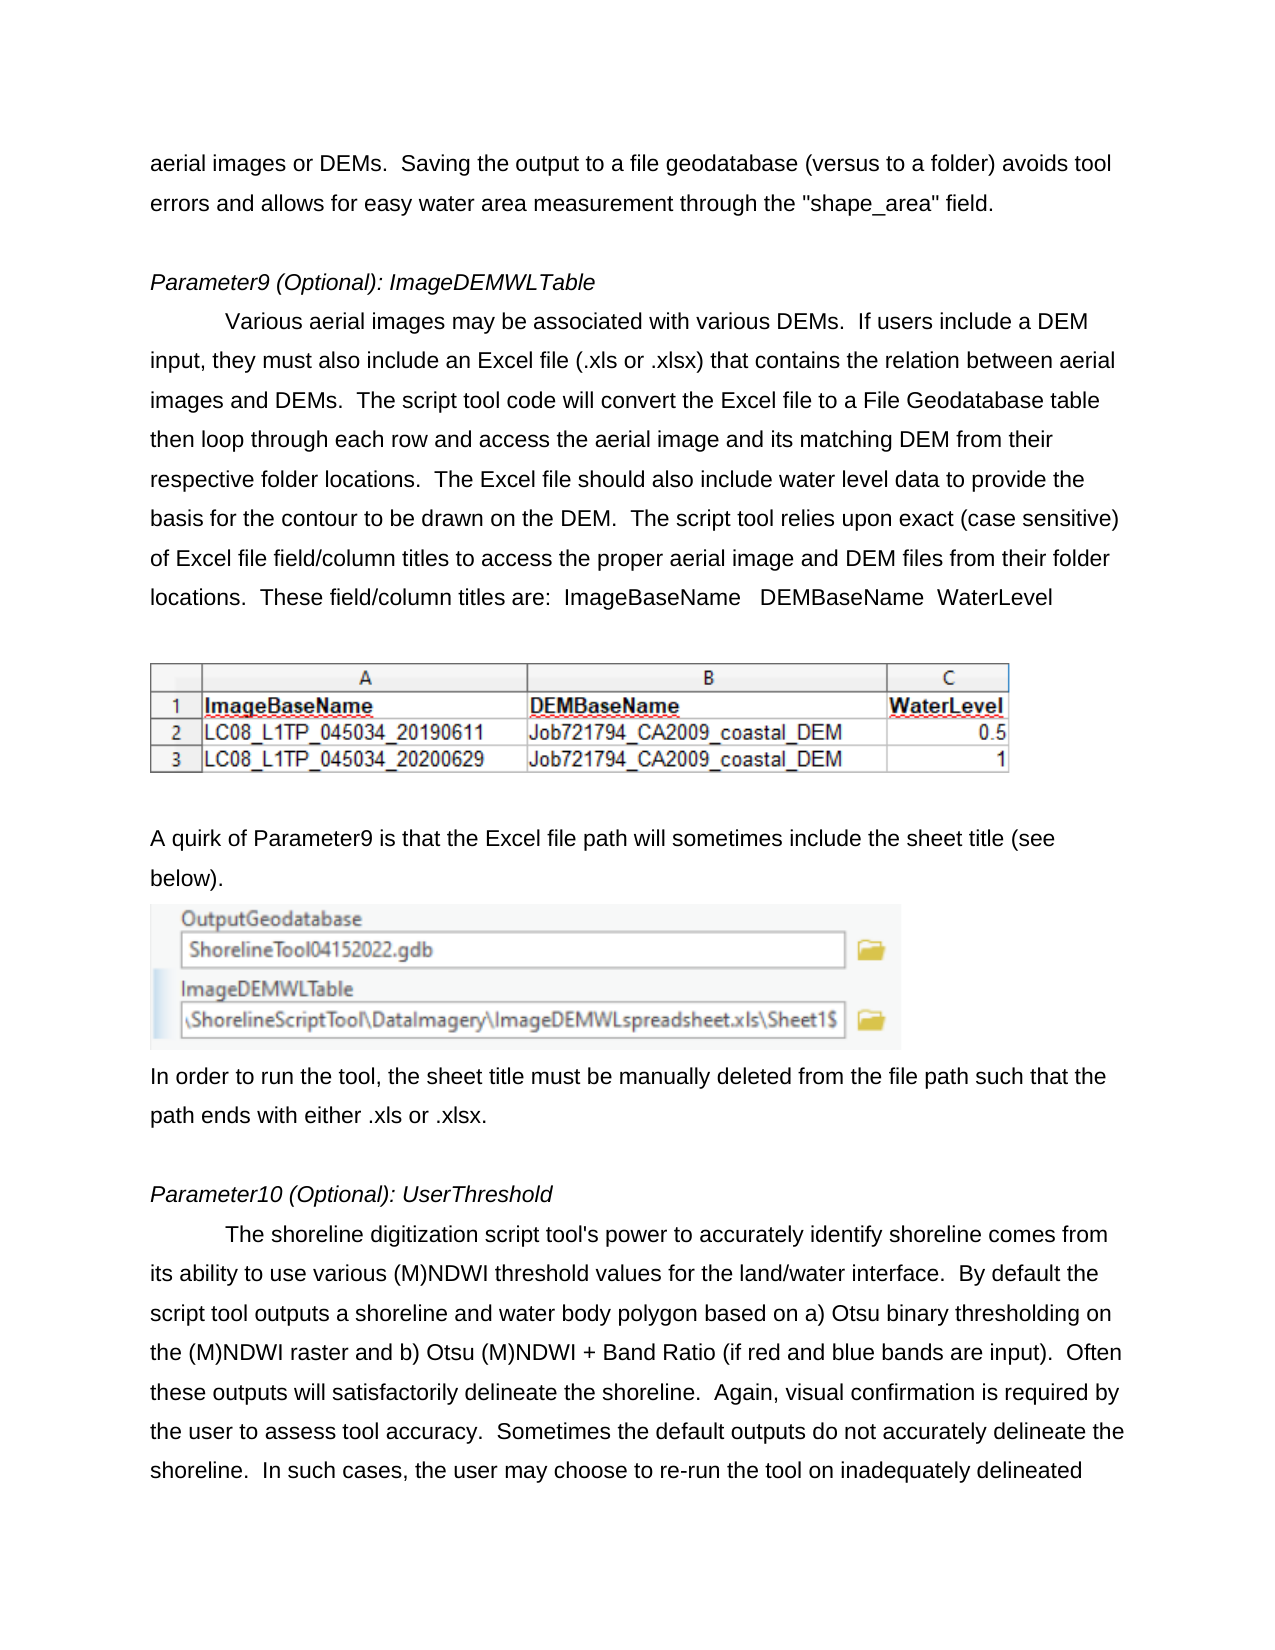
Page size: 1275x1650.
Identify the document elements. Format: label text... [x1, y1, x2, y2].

text In order to run the tool, the sheet title must be manually deleted from the file path such that the path ends with either .xls or .xlsx. [150, 1063, 1125, 1128]
text A quirk of Parameter9 is that the Excel file path will sometimes include the sheet title (see below). [150, 825, 1125, 891]
text Parameter9 (Optional): ImageDEMWLTable [150, 268, 1125, 295]
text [150, 1221, 1125, 1484]
text Parameter10 (Optional): UserThreshold [150, 1181, 1125, 1207]
picture [150, 904, 902, 1050]
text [150, 150, 1125, 216]
picture [150, 663, 1010, 773]
text Various aerial images may be associated with various DEMs. If users include a DEM input, they must also include an Excel file (.xls or .xlsx) that contains the relation between aerial images and DEMs. The script tool code will convert the Excel file to a File Geodatabase table then loop through each row and access the aerial image and its matching DEM from their respective folder locations. The Excel file should also include water level data to provide the basis for the contour to be drawn on the DEM. The script tool relies upon exact (case sensitive) of Excel file field/column titles to access the proper aerial image and DEM files from their folder locations. These field/column titles are: ImageBaseName DEMBaseName WaterLevel [150, 308, 1125, 611]
